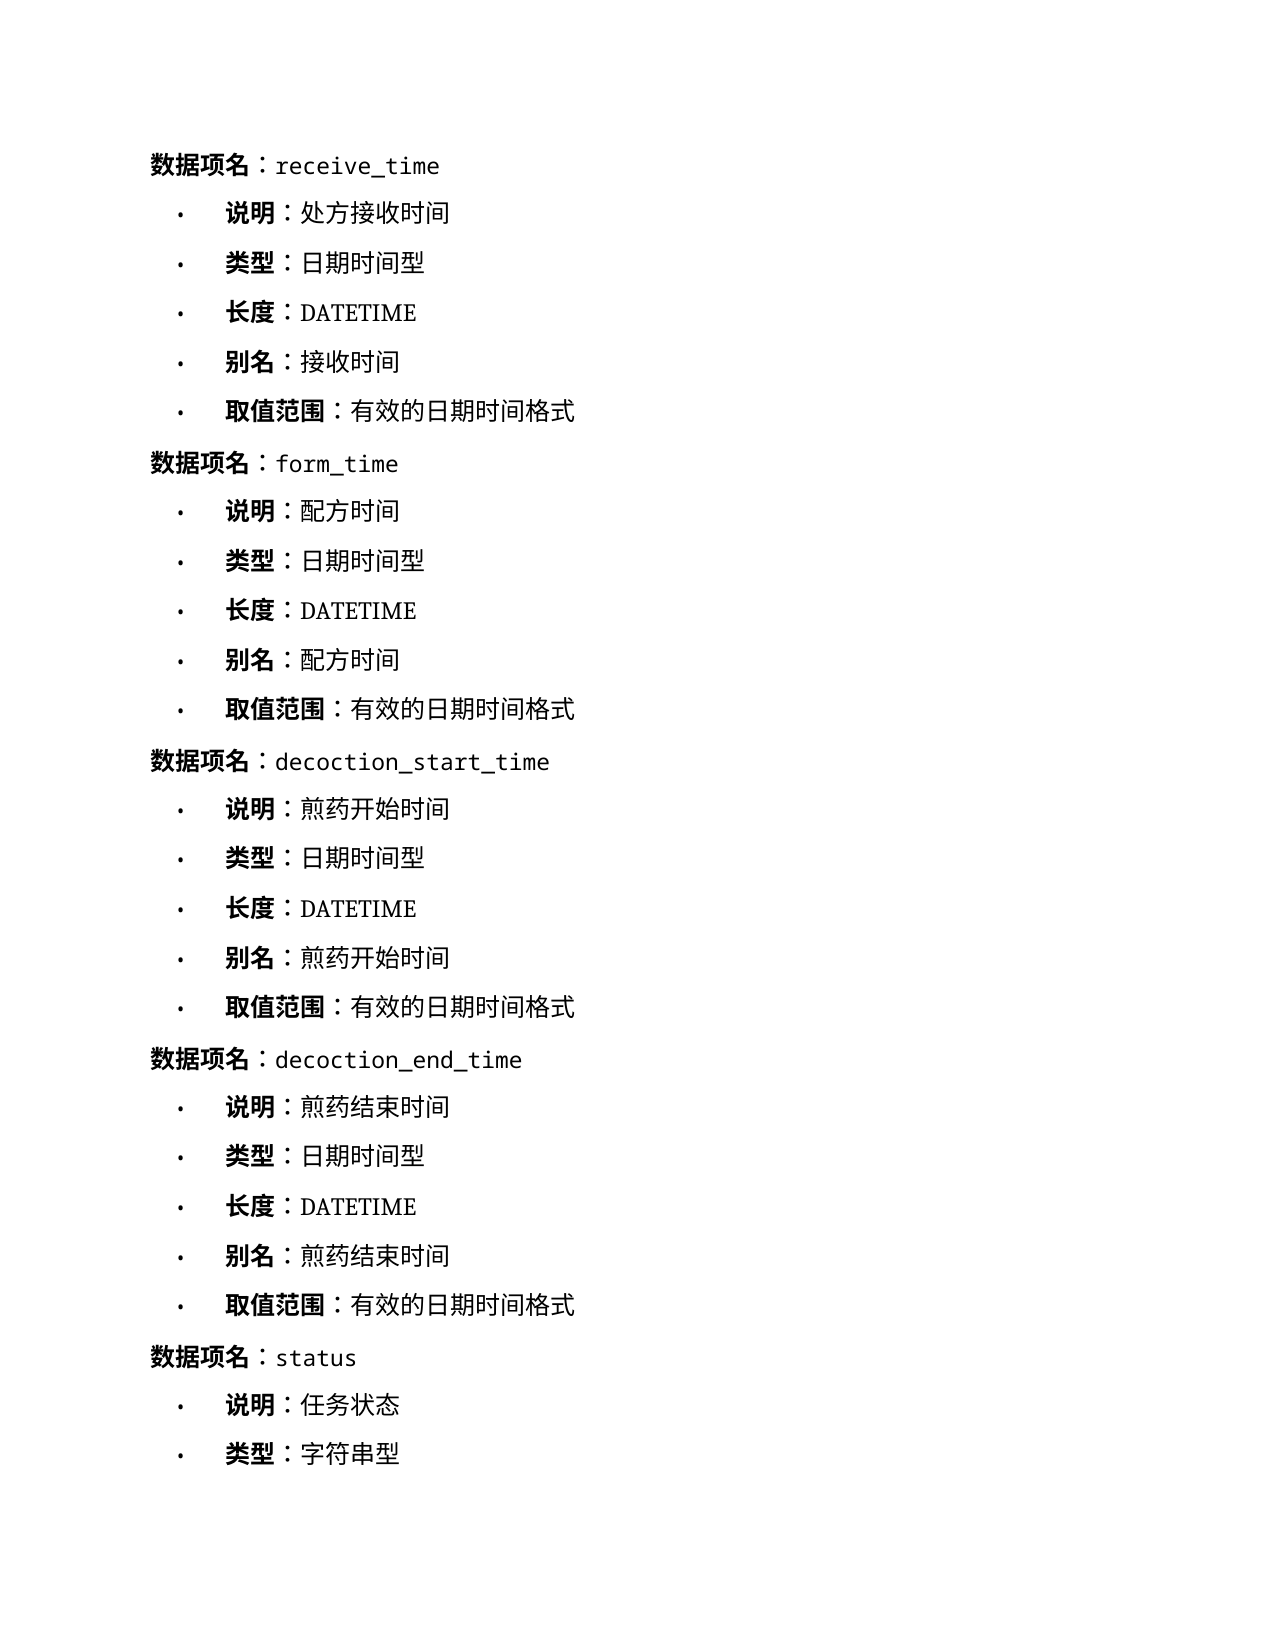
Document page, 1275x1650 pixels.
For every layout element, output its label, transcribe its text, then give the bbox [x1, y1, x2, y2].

text 数据项名：decoction_start_time [150, 746, 1125, 777]
list 类型：日期时间型 [175, 547, 1125, 576]
list 长度：DATETIME [175, 895, 1125, 924]
text 数据项名：status [150, 1342, 1125, 1373]
list 长度：DATETIME [175, 1193, 1125, 1222]
list 取值范围：有效的日期时间格式 [175, 994, 1125, 1023]
list 说明：处方接收时间 [175, 200, 1125, 229]
list 取值范围：有效的日期时间格式 [175, 1292, 1125, 1321]
list 说明：配方时间 [175, 498, 1125, 527]
list 类型：日期时间型 [175, 845, 1125, 874]
list 长度：DATETIME [175, 299, 1125, 328]
list 别名：配方时间 [175, 647, 1125, 675]
list 取值范围：有效的日期时间格式 [175, 696, 1125, 725]
list 说明：煎药开始时间 [175, 796, 1125, 824]
list 别名：接收时间 [175, 349, 1125, 377]
list 类型：字符串型 [175, 1441, 1125, 1470]
list 长度：DATETIME [175, 597, 1125, 626]
list 类型：日期时间型 [175, 1143, 1125, 1172]
text 数据项名：form_time [150, 448, 1125, 479]
text 数据项名：receive_time [150, 150, 1125, 181]
list 说明：煎药结束时间 [175, 1094, 1125, 1122]
text 数据项名：decoction_end_time [150, 1044, 1125, 1075]
list 类型：日期时间型 [175, 249, 1125, 278]
list 说明：任务状态 [175, 1392, 1125, 1420]
list 取值范围：有效的日期时间格式 [175, 398, 1125, 427]
list 别名：煎药结束时间 [175, 1242, 1125, 1271]
list 别名：煎药开始时间 [175, 944, 1125, 973]
